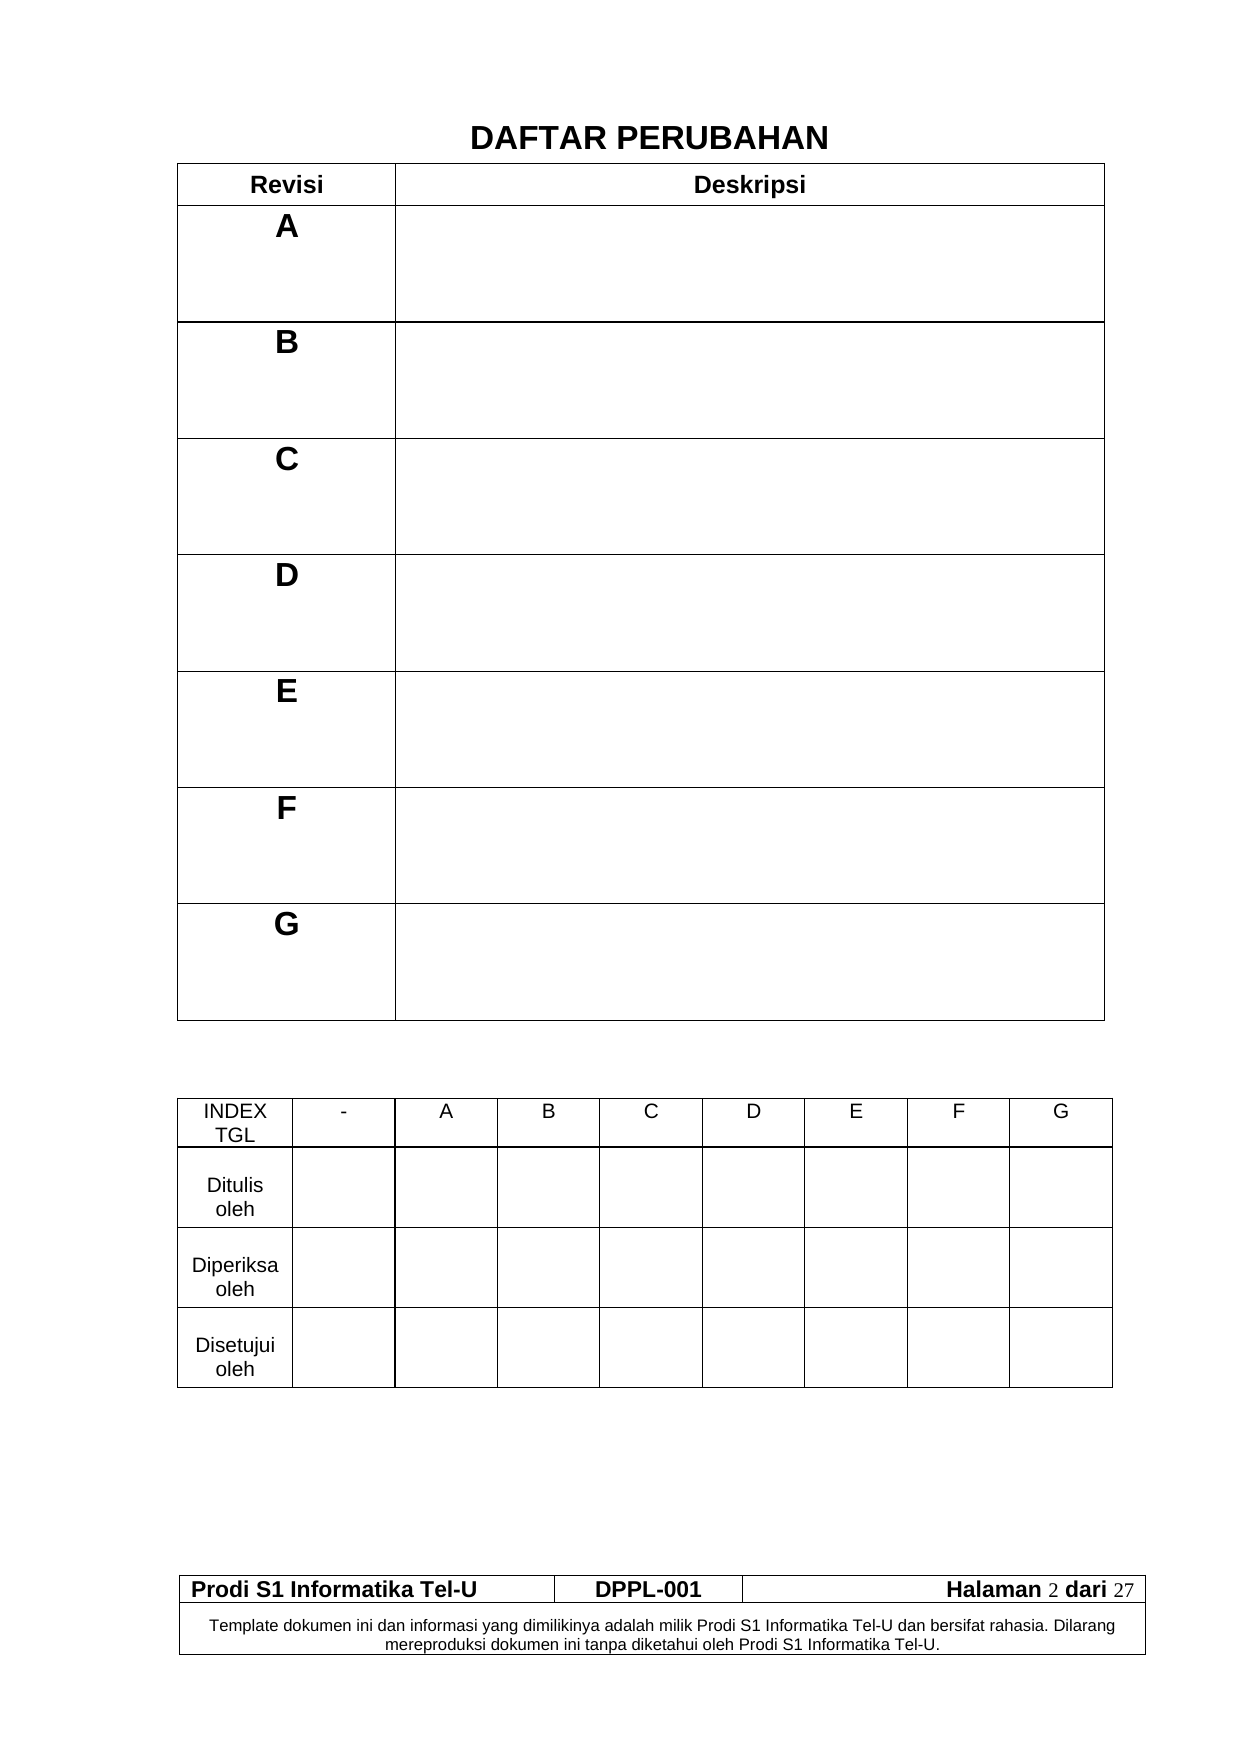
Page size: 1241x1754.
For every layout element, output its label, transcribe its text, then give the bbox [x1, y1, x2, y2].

table_cell [396, 1308, 497, 1387]
table_cell [805, 1148, 907, 1227]
table_cell [1010, 1148, 1112, 1227]
table_header A [396, 1099, 497, 1146]
table_cell [498, 1228, 599, 1307]
table_cell [805, 1308, 907, 1387]
table_header C [600, 1099, 702, 1146]
table_cell [703, 1148, 804, 1227]
table_cell [805, 1228, 907, 1307]
table_cell [396, 904, 1104, 1019]
table_cell C [178, 439, 395, 554]
table_cell [293, 1228, 394, 1307]
table_cell [396, 323, 1104, 438]
table_cell E [178, 672, 395, 787]
table_cell [396, 672, 1104, 787]
table_cell [703, 1228, 804, 1307]
table_cell [908, 1228, 1009, 1307]
table_cell [293, 1308, 394, 1387]
table_cell Disetujui oleh [178, 1308, 292, 1387]
table_header Revisi [178, 164, 395, 205]
table_cell [498, 1308, 599, 1387]
table_cell [396, 1148, 497, 1227]
table_cell [600, 1228, 702, 1307]
table_cell [908, 1308, 1009, 1387]
table_cell [600, 1308, 702, 1387]
table_cell [1010, 1308, 1112, 1387]
table_cell [1010, 1228, 1112, 1307]
table_header D [703, 1099, 804, 1146]
table_cell [396, 439, 1104, 554]
table_cell D [178, 555, 395, 671]
table_cell F [178, 788, 395, 903]
table_cell [498, 1148, 599, 1227]
table_cell [908, 1148, 1009, 1227]
table_cell G [178, 904, 395, 1019]
table_header E [805, 1099, 907, 1146]
table_cell [396, 788, 1104, 903]
table_header - [293, 1099, 394, 1146]
table_cell [600, 1148, 702, 1227]
table_cell [396, 1228, 497, 1307]
table_cell [703, 1308, 804, 1387]
title DAFTAR PERUBAHAN [177, 118, 1122, 157]
table_cell B [178, 323, 395, 438]
table_header B [498, 1099, 599, 1146]
table_cell Ditulis oleh [178, 1148, 292, 1227]
table_cell Diperiksa oleh [178, 1228, 292, 1307]
table_cell [293, 1148, 394, 1227]
table_cell [396, 206, 1104, 321]
table_header F [908, 1099, 1009, 1146]
table_cell A [178, 206, 395, 321]
table_cell [396, 555, 1104, 671]
table_header INDEX TGL [178, 1099, 292, 1146]
table_header G [1010, 1099, 1112, 1146]
table_header Deskripsi [396, 164, 1104, 205]
